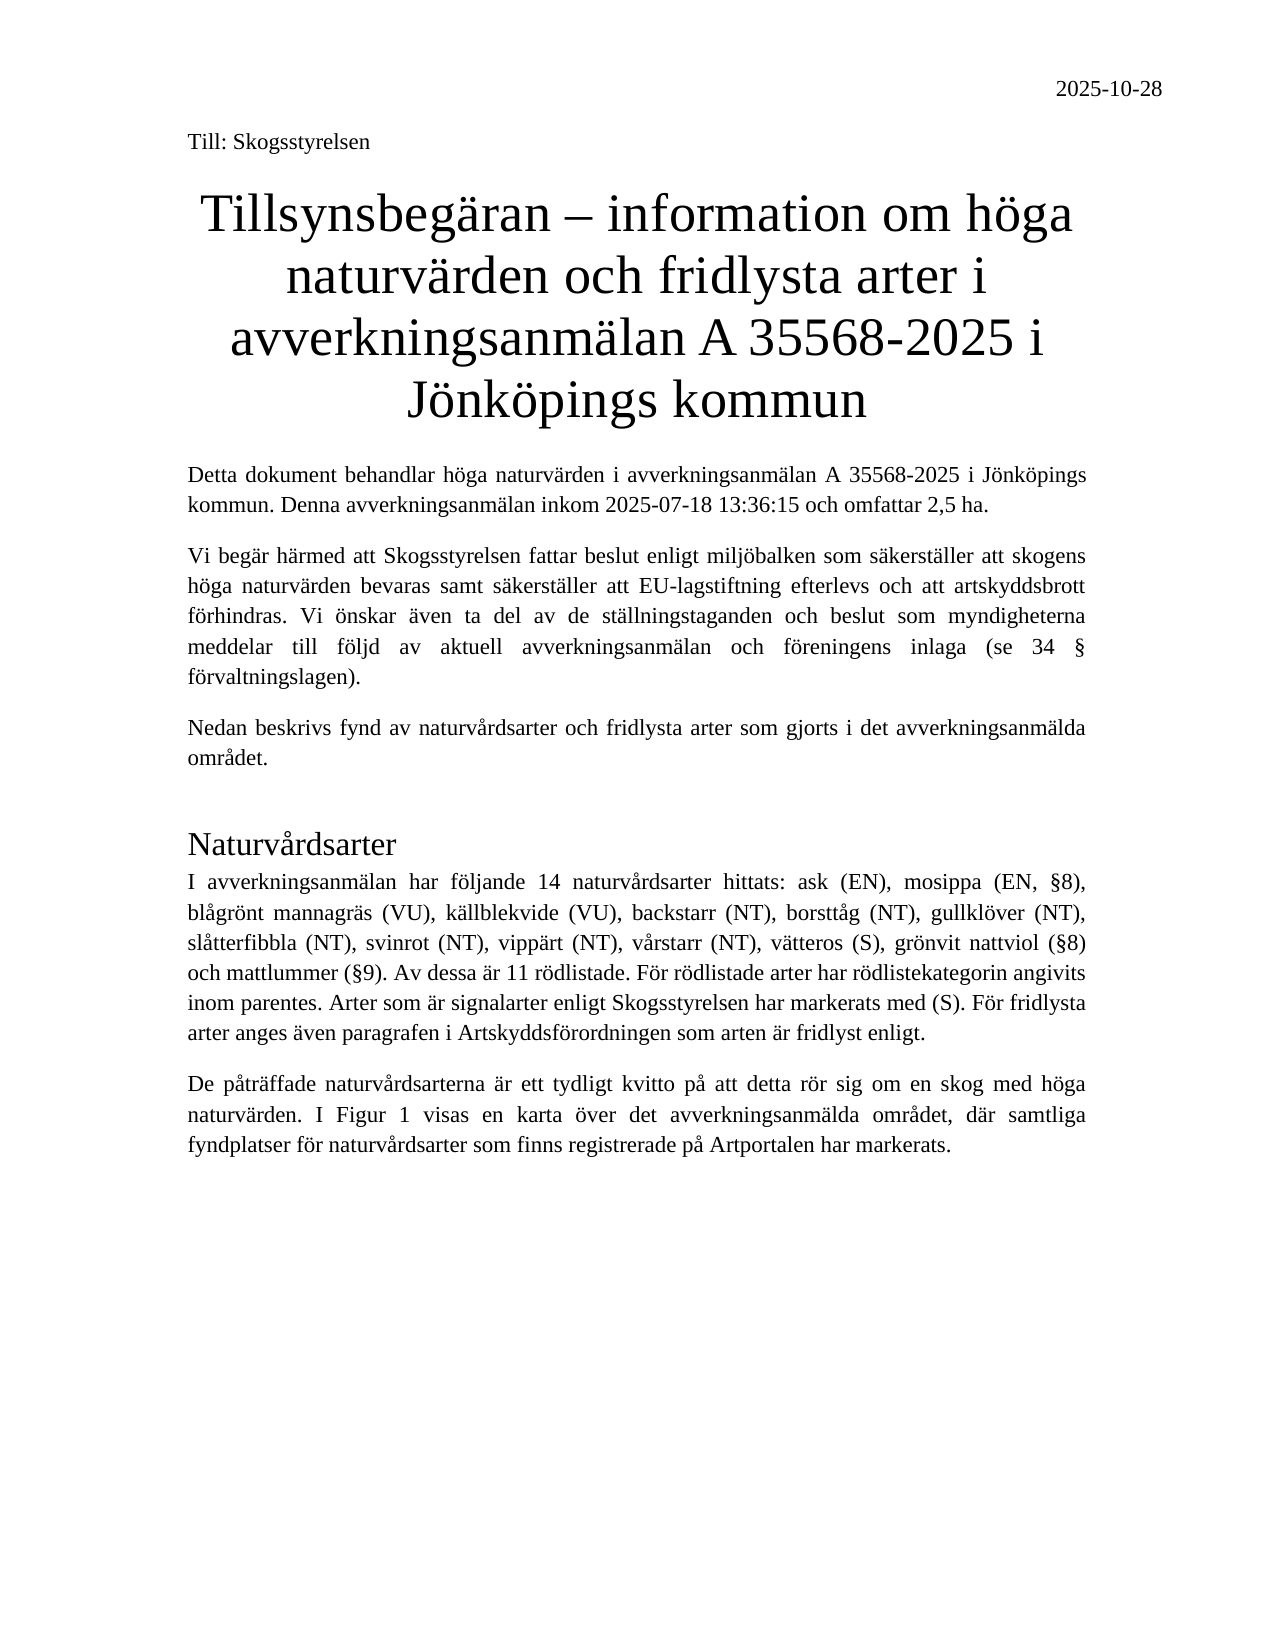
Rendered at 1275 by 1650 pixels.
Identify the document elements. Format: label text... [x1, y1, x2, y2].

text Detta dokument behandlar höga naturvärden i avverkningsanmälan A 35568-2025 i Jönköpings kommun. Denna avverkningsanmälan inkom 2025-07-18 13:36:15 och omfattar 2,5 ha. [187, 461, 1087, 517]
title Tillsynsbegäran – information om höga naturvärden och fridlysta arter i avverkningsanmälan A 35568-2025 i Jönköpings kommun [187, 180, 1087, 429]
text De påträffade naturvårdsarterna är ett tydligt kvitto på att detta rör sig om en skog med höga naturvärden. I Figur 1 visas en karta över det avverkningsanmälda området, där samtliga fyndplatser för naturvårdsarter som finns registrerade på Artportalen har markerats. [187, 1071, 1087, 1157]
text Vi begär härmed att Skogsstyrelsen fattar beslut enligt miljöbalken som säkerställer att skogens höga naturvärden bevaras samt säkerställer att EU-lagstiftning efterlevs och att artskyddsbrott förhindras. Vi önskar även ta del av de ställningstaganden och beslut som myndigheterna meddelar till följd av aktuell avverkningsanmälan och föreningens inlaga (se 34 § förvaltningslagen). [187, 542, 1087, 689]
text Nedan beskrivs fynd av naturvårdsarter och fridlysta arter som gjorts i det avverkningsanmälda området. [187, 714, 1087, 771]
text I avverkningsanmälan har följande 14 naturvårdsarter hittats: ask (EN), mosippa (EN, §8), blågrönt mannagräs (VU), källblekvide (VU), backstarr (NT), borsttåg (NT), gullklöver (NT), slåtterfibbla (NT), svinrot (NT), vippärt (NT), vårstarr (NT), vätteros (S), grönvit nattviol (§8) och mattlummer (§9). Av dessa är 11 rödlistade. För rödlistade arter har rödlistekategorin angivits inom parentes. Arter som är signalarter enligt Skogsstyrelsen har markerats med (S). För fridlysta arter anges även paragrafen i Artskyddsförordningen som arten är fridlyst enligt. [187, 868, 1087, 1046]
subtitle Naturvårdsarter [187, 824, 1087, 863]
